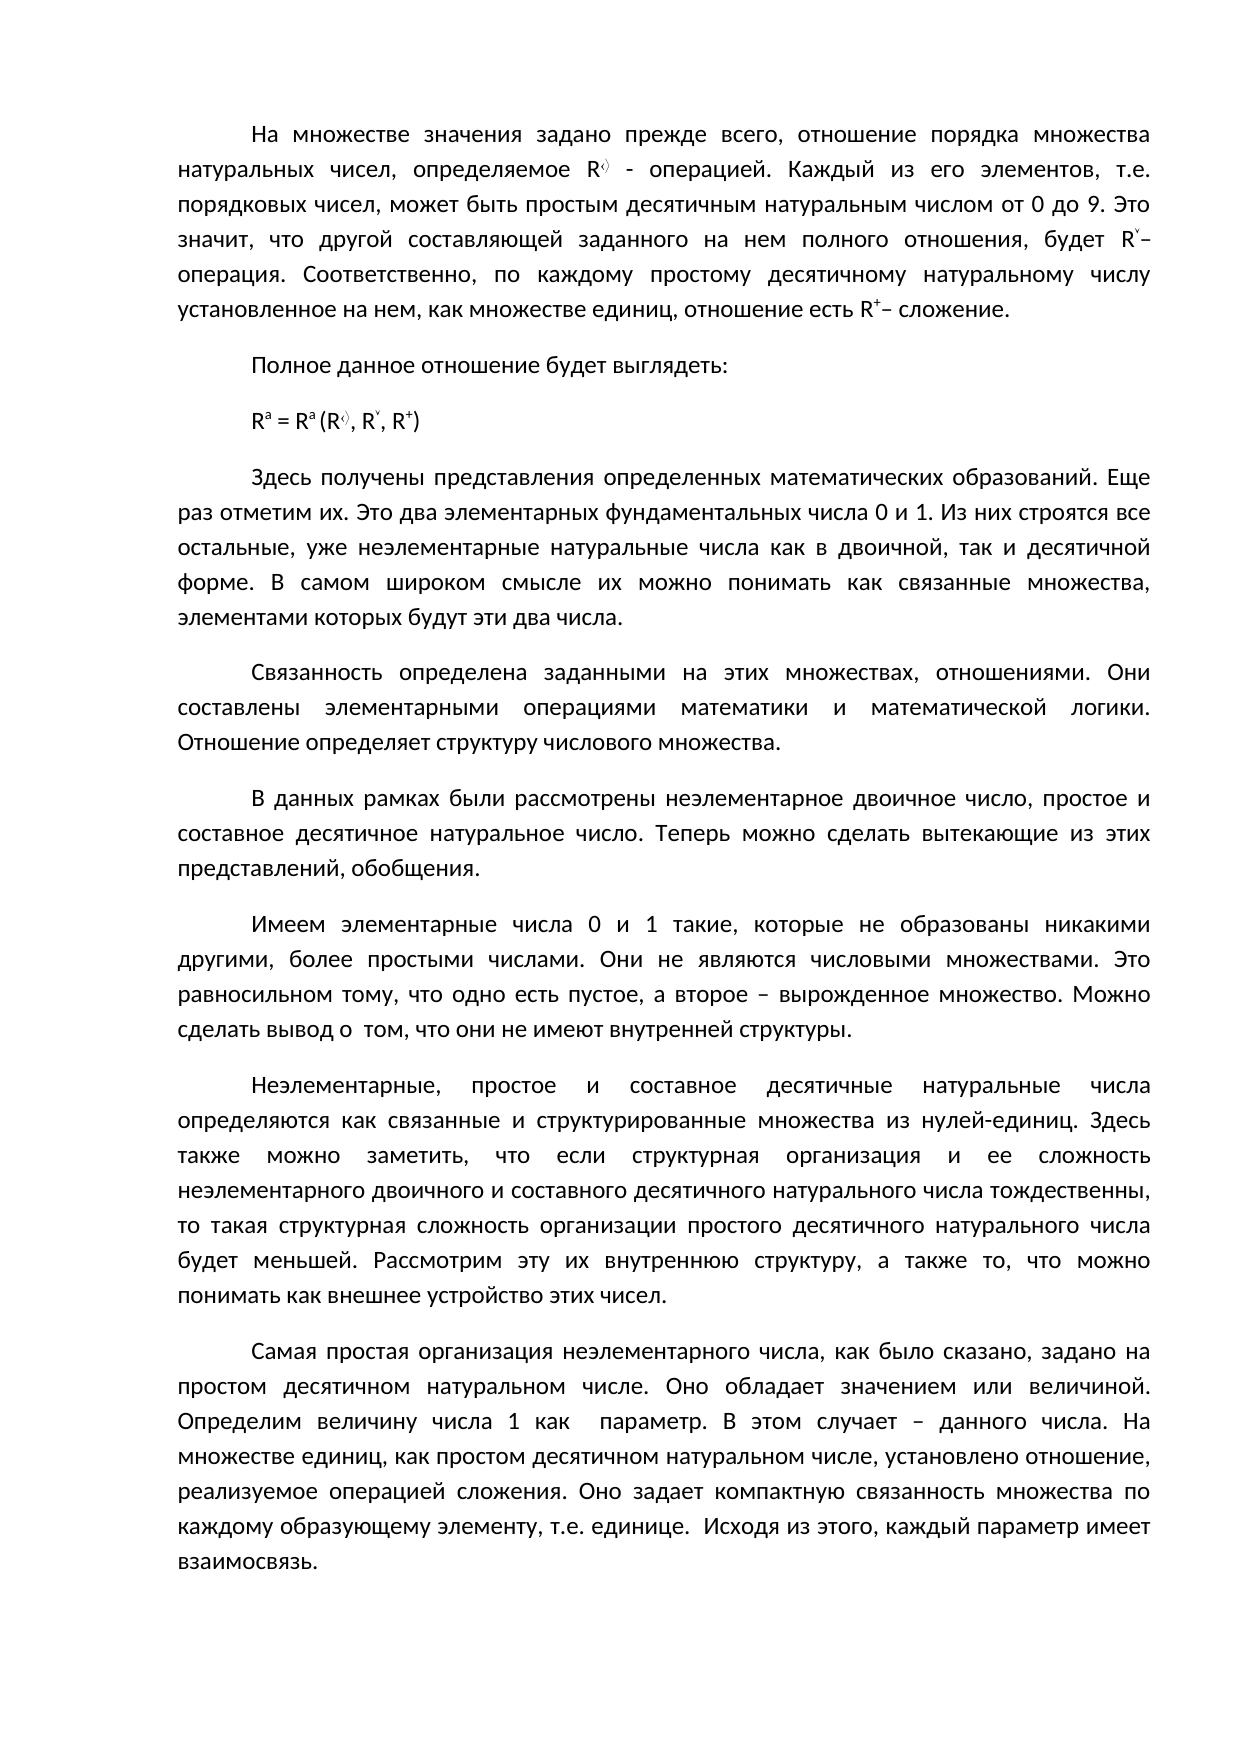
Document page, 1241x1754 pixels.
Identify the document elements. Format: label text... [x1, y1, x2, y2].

text Самая простая организация неэлементарного числа, как было сказано, задано на простом десятичном натуральном числе. Оно обладает значением или величиной. Определим величину числа 1 как параметр. В этом случает – данного числа. На множестве единиц, как простом десятичном натуральном числе, установлено отношение, реализуемое операцией сложения. Оно задает компактную связанность множества по каждому образующему элементу, т.е. единице. Исходя из этого, каждый параметр имеет взаимосвязь. [177, 1335, 1152, 1575]
text На множестве значения задано прежде всего, отношение порядка множества натуральных чисел, определяемое R - операцией. Каждый из его элементов, т.е. порядковых чисел, может быть простым десятичным натуральным числом от 0 до 9. Это значит, что другой составляющей заданного на нем полного отношения, будет R– операция. Соответственно, по каждому простому десятичному натуральному числу установленное на нем, как множестве единиц, отношение есть R+– сложение. [177, 118, 1152, 324]
text В данных рамках были рассмотрены неэлементарное двоичное число, простое и составное десятичное натуральное число. Теперь можно сделать вытекающие из этих представлений, обобщения. [177, 782, 1152, 883]
text Rа = Rа (R, R, R+) [177, 405, 1152, 435]
text Имеем элементарные числа 0 и 1 такие, которые не образованы никакими другими, более простыми числами. Они не являются числовыми множествами. Это равносильном тому, что одно есть пустое, а второе – вырожденное множество. Можно сделать вывод о том, что они не имеют внутренней структуры. [177, 908, 1152, 1044]
text Связанность определена заданными на этих множествах, отношениями. Они составлены элементарными операциями математики и математической логики. Отношение определяет структуру числового множества. [177, 656, 1152, 757]
text Неэлементарные, простое и составное десятичные натуральные числа определяются как связанные и структурированные множества из нулей-единиц. Здесь также можно заметить, что если структурная организация и ее сложность неэлементарного двоичного и составного десятичного натурального числа тождественны, то такая структурная сложность организации простого десятичного натурального числа будет меньшей. Рассмотрим эту их внутреннюю структуру, а также то, что можно понимать как внешнее устройство этих чисел. [177, 1069, 1152, 1309]
text Полное данное отношение будет выглядеть: [177, 349, 1152, 379]
text Здесь получены представления определенных математических образований. Еще раз отметим их. Это два элементарных фундаментальных числа 0 и 1. Из них строятся все остальные, уже неэлементарные натуральные числа как в двоичной, так и десятичной форме. В самом широком смысле их можно понимать как связанные множества, элементами которых будут эти два числа. [177, 461, 1152, 631]
